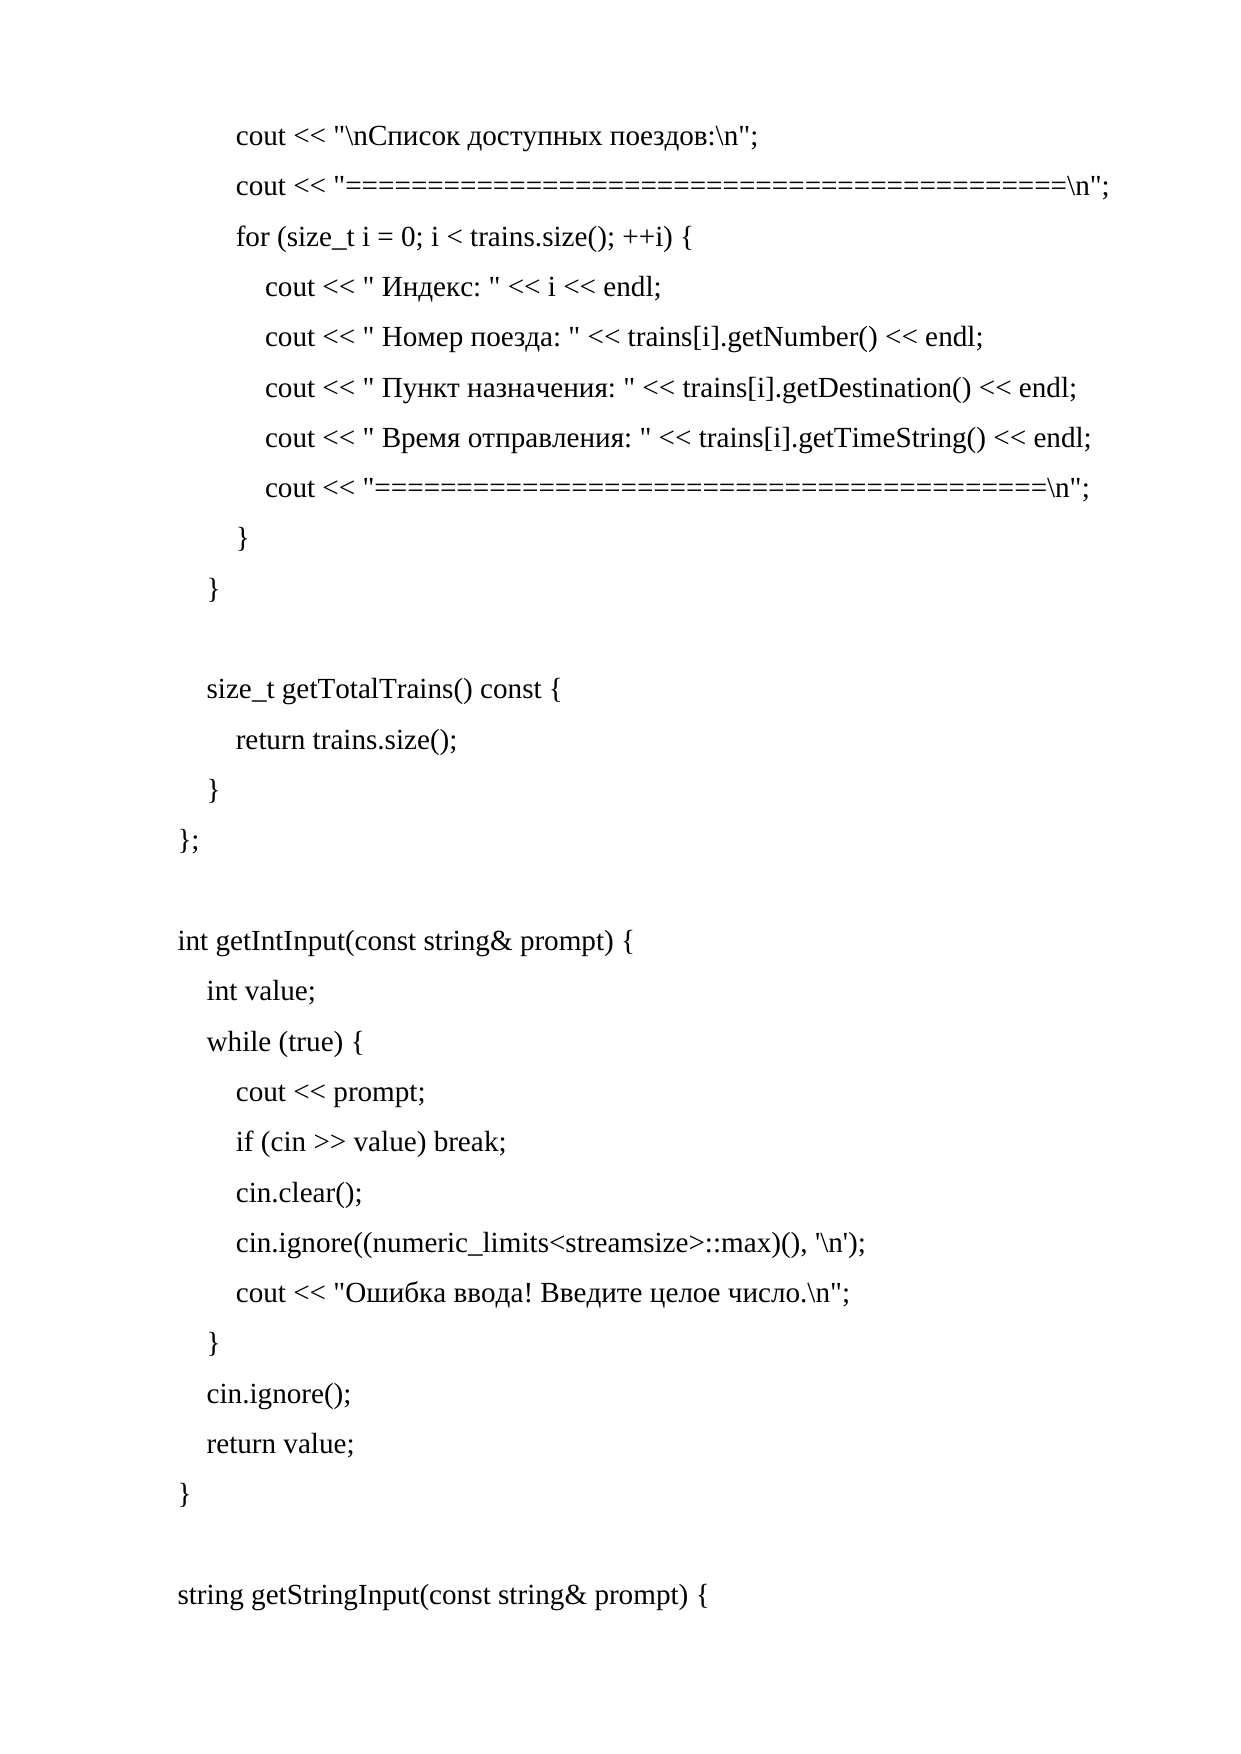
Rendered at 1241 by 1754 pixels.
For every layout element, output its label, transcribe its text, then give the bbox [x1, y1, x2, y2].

text string getStringInput(const string& prompt) { [177, 1577, 1152, 1611]
text cout << "=========================================\n"; [177, 470, 1152, 504]
text cout << "============================================\n"; [177, 168, 1152, 202]
text } [177, 1477, 1152, 1510]
text cout << "Ошибка ввода! Введите целое число.\n"; [177, 1275, 1152, 1309]
text int getIntInput(const string& prompt) { [177, 923, 1152, 957]
text } [177, 1326, 1152, 1359]
text cout << "\nСписок доступных поездов:\n"; [177, 118, 1152, 152]
text } [177, 521, 1152, 554]
text if (cin >> value) break; [177, 1124, 1152, 1158]
text } [177, 571, 1152, 604]
text cin.ignore(); [177, 1376, 1152, 1409]
text cout << " Номер поезда: " << trains[i].getNumber() << endl; [177, 319, 1152, 353]
text cin.ignore((numeric_limits<streamsize>::max)(), '\n'); [177, 1225, 1152, 1258]
text while (true) { [177, 1024, 1152, 1057]
text int value; [177, 973, 1152, 1007]
text }; [177, 822, 1152, 856]
text cout << " Время отправления: " << trains[i].getTimeString() << endl; [177, 420, 1152, 453]
text cout << " Пункт назначения: " << trains[i].getDestination() << endl; [177, 370, 1152, 403]
text cin.clear(); [177, 1175, 1152, 1208]
text size_t getTotalTrains() const { [177, 672, 1152, 705]
text } [177, 772, 1152, 806]
text cout << prompt; [177, 1074, 1152, 1108]
text cout << " Индекс: " << i << endl; [177, 269, 1152, 303]
text return trains.size(); [177, 722, 1152, 755]
text return value; [177, 1426, 1152, 1460]
text for (size_t i = 0; i < trains.size(); ++i) { [177, 219, 1152, 252]
